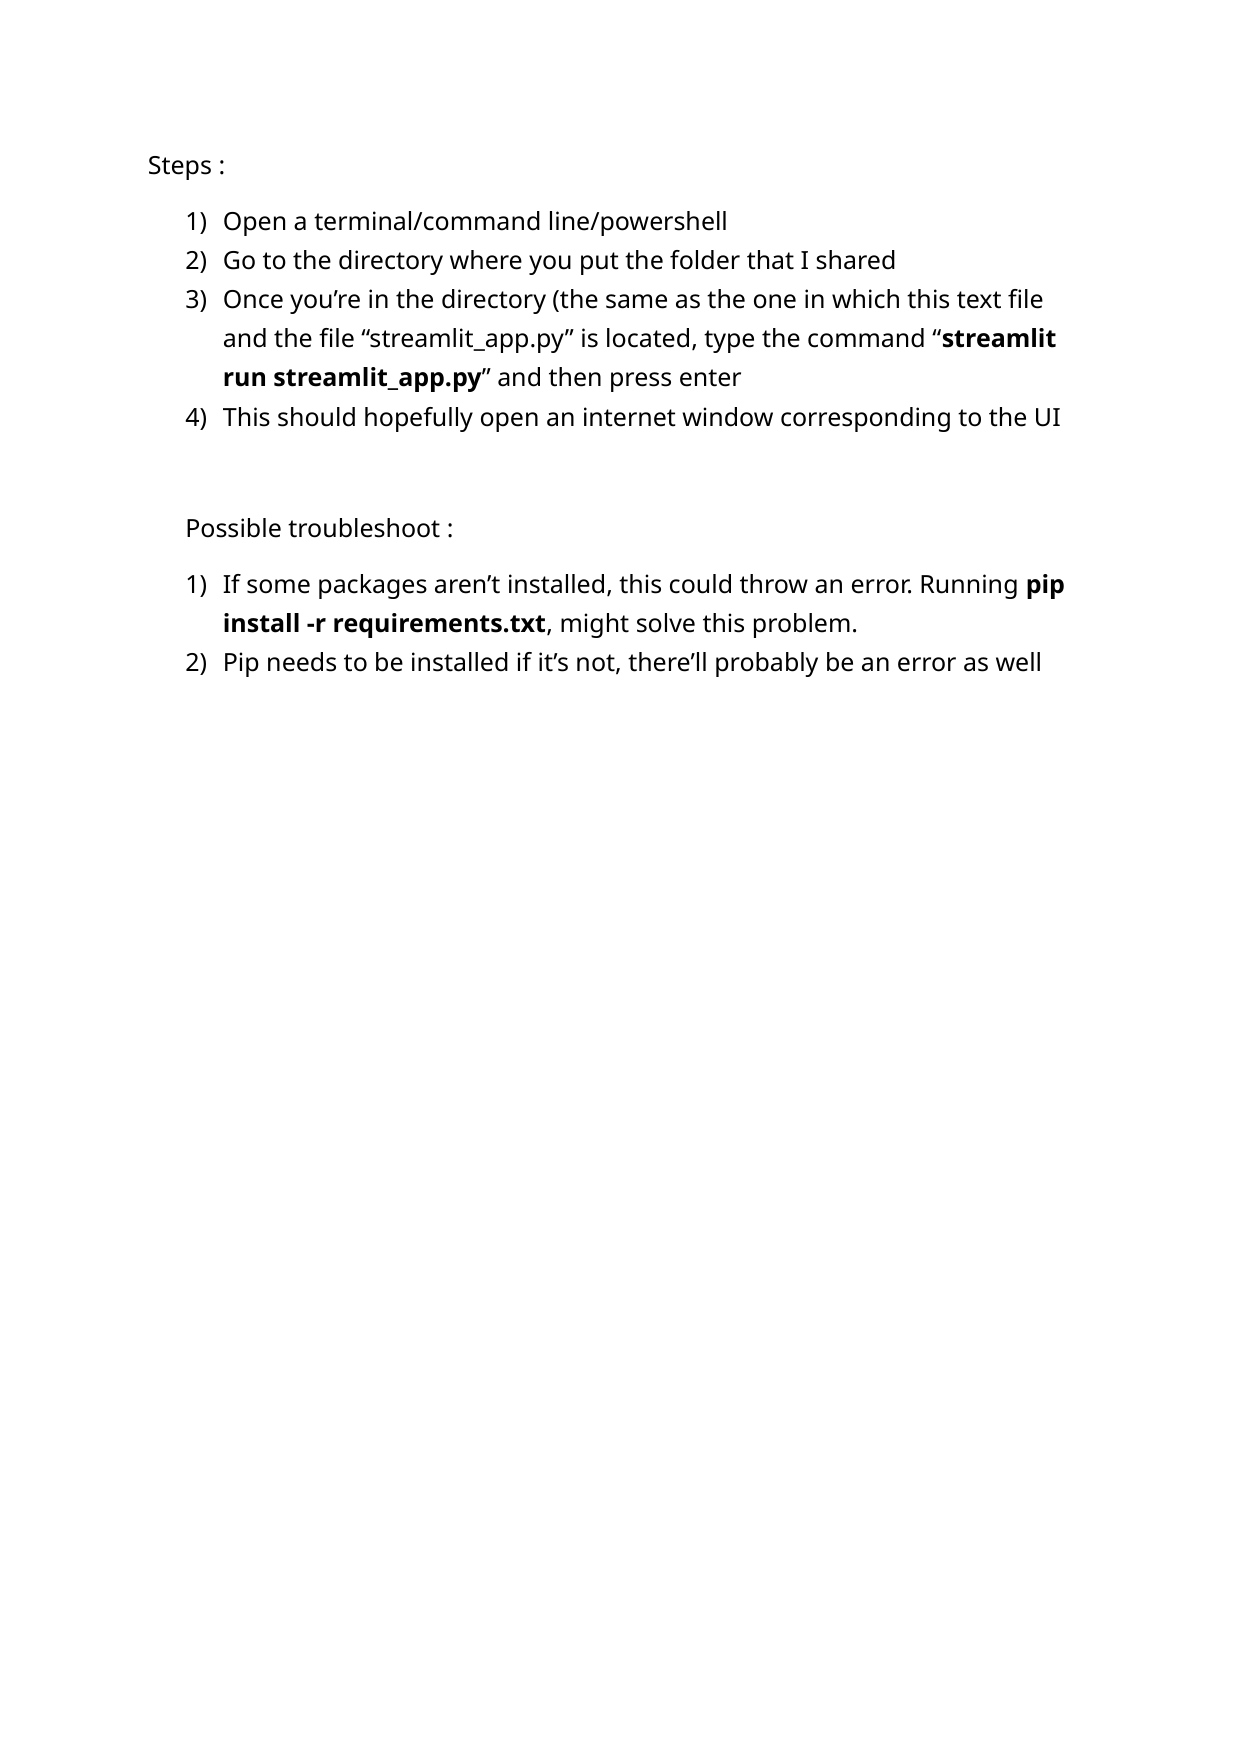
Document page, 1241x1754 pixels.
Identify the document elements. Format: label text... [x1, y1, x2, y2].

list Go to the directory where you put the folder that I shared [185, 243, 1093, 277]
list Pip needs to be installed if it’s not, there’ll probably be an error as well [185, 645, 1093, 679]
list Open a terminal/command line/powershell [185, 203, 1093, 237]
text Possible troubleshoot : [185, 511, 1093, 545]
text Steps : [148, 148, 1093, 182]
list If some packages aren’t installed, this could throw an error. Running pip install -r requirements.txt, might solve this problem. [185, 567, 1093, 640]
list This should hopefully open an internet window corresponding to the UI [185, 399, 1093, 433]
list Once you’re in the directory (the same as the one in which this text file and the file “streamlit_app.py” is located, type the command “streamlit run streamlit_app.py” and then press enter [185, 282, 1093, 394]
